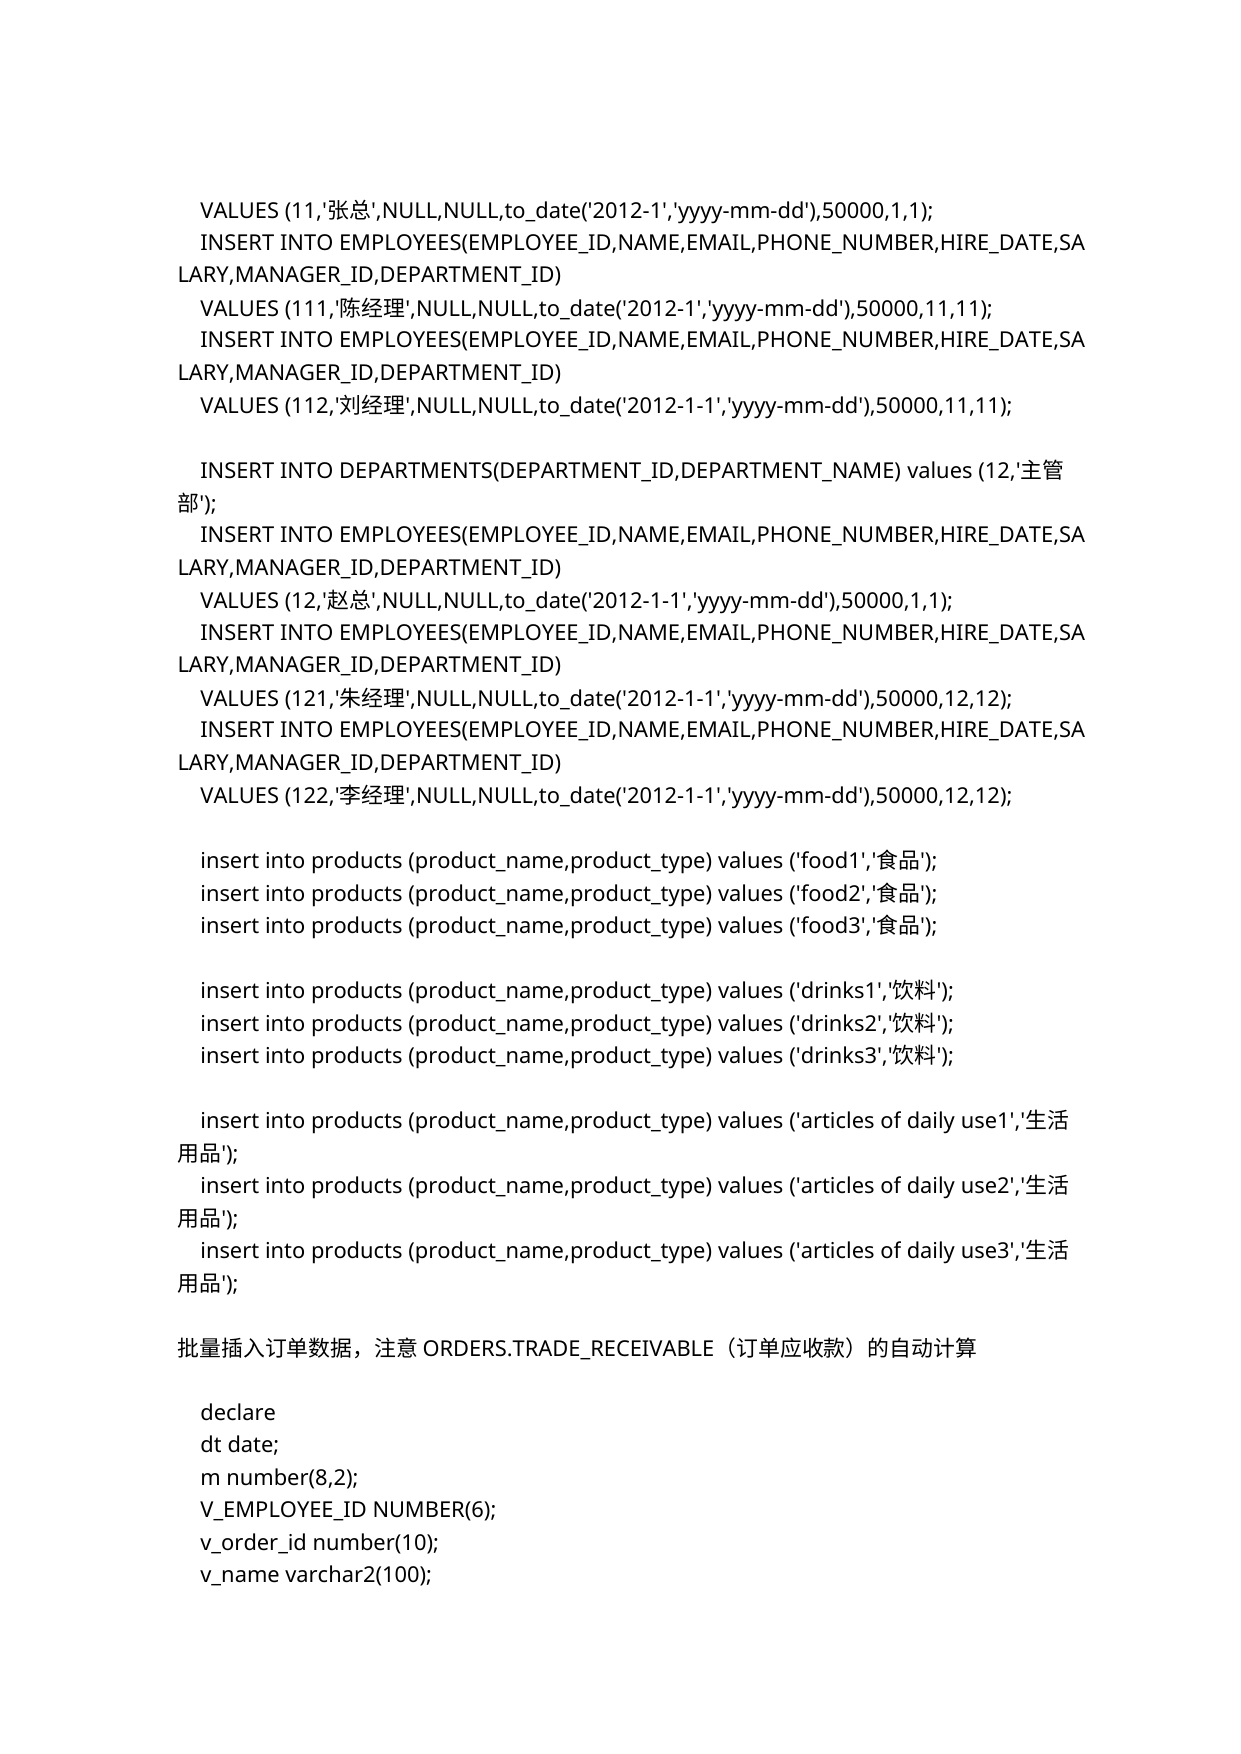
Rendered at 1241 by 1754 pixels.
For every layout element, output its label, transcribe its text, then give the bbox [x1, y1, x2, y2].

text insert into products (product_name,product_type) values ('articles of daily use3','生活用品'); [177, 1233, 1087, 1298]
text insert into products (product_name,product_type) values ('food2','食品'); [177, 875, 1087, 908]
text m number(8,2); [177, 1460, 1087, 1493]
text VALUES (112,'刘经理',NULL,NULL,to_date('2012-1-1','yyyy-mm-dd'),50000,11,11); [405, 388, 1087, 420]
text insert into products (product_name,product_type) values ('food1','食品'); [920, 843, 1087, 875]
text insert into products (product_name,product_type) values ('drinks3','饮料'); [936, 1038, 1087, 1070]
text v_order_id number(10); [177, 1525, 1087, 1558]
text V_EMPLOYEE_ID NUMBER(6); [177, 1493, 1087, 1525]
text INSERT INTO EMPLOYEES(EMPLOYEE_ID,NAME,EMAIL,PHONE_NUMBER,HIRE_DATE,SALARY,MANAGER_ID,DEPARTMENT_ID) [177, 225, 1087, 290]
text VALUES (122,'李经理',NULL,NULL,to_date('2012-1-1','yyyy-mm-dd'),50000,12,12); [405, 778, 1087, 810]
text VALUES (12,'赵总',NULL,NULL,to_date('2012-1-1','yyyy-mm-dd'),50000,1,1); [371, 583, 1087, 615]
text INSERT INTO EMPLOYEES(EMPLOYEE_ID,NAME,EMAIL,PHONE_NUMBER,HIRE_DATE,SALARY,MANAGER_ID,DEPARTMENT_ID) [177, 323, 1087, 388]
text 批量插入订单数据，注意ORDERS.TRADE_RECEIVABLE（订单应收款）的自动计算 [177, 1330, 1087, 1363]
text VALUES (121,'朱经理',NULL,NULL,to_date('2012-1-1','yyyy-mm-dd'),50000,12,12); [177, 680, 1087, 713]
text insert into products (product_name,product_type) values ('articles of daily use2','生活用品'); [177, 1168, 1087, 1233]
text v_name varchar2(100); [177, 1558, 1087, 1590]
text insert into products (product_name,product_type) values ('food3','食品'); [920, 908, 1087, 940]
text INSERT INTO DEPARTMENTS(DEPARTMENT_ID,DEPARTMENT_NAME) values (12,'主管部'); [177, 453, 1087, 518]
text insert into products (product_name,product_type) values ('drinks2','饮料'); [177, 1005, 1087, 1038]
text declare [177, 1395, 1087, 1428]
text VALUES (111,'陈经理',NULL,NULL,to_date('2012-1','yyyy-mm-dd'),50000,11,11); [177, 290, 1087, 323]
text VALUES (11,'张总',NULL,NULL,to_date('2012-1','yyyy-mm-dd'),50000,1,1); [371, 193, 1087, 225]
text INSERT INTO EMPLOYEES(EMPLOYEE_ID,NAME,EMAIL,PHONE_NUMBER,HIRE_DATE,SALARY,MANAGER_ID,DEPARTMENT_ID) [177, 713, 1087, 778]
text INSERT INTO EMPLOYEES(EMPLOYEE_ID,NAME,EMAIL,PHONE_NUMBER,HIRE_DATE,SALARY,MANAGER_ID,DEPARTMENT_ID) [177, 615, 1087, 680]
text insert into products (product_name,product_type) values ('drinks1','饮料'); [936, 973, 1087, 1005]
text INSERT INTO EMPLOYEES(EMPLOYEE_ID,NAME,EMAIL,PHONE_NUMBER,HIRE_DATE,SALARY,MANAGER_ID,DEPARTMENT_ID) [177, 518, 1087, 583]
text dt date; [177, 1428, 1087, 1460]
text insert into products (product_name,product_type) values ('articles of daily use1','生活用品'); [177, 1103, 1087, 1168]
